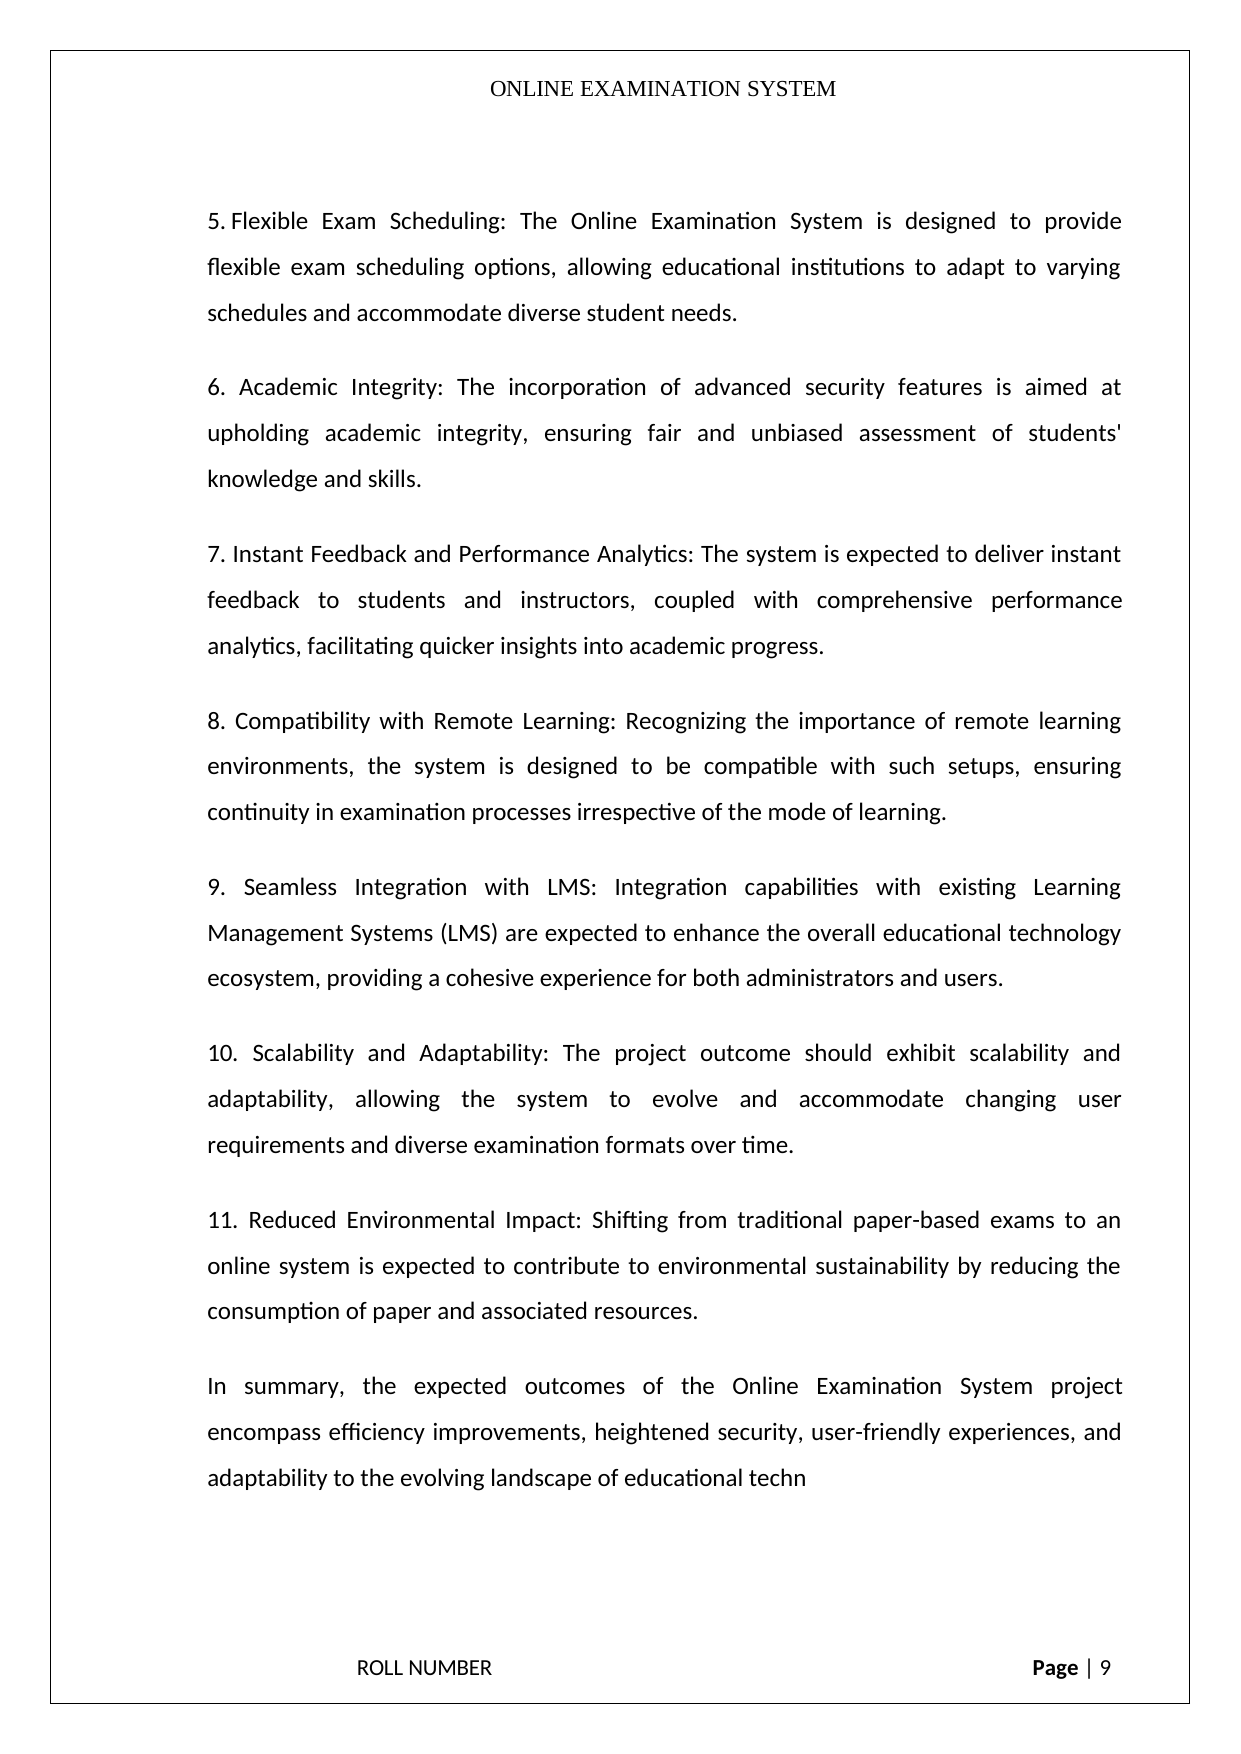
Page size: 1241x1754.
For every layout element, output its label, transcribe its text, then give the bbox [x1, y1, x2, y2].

list Compatibility with Remote Learning: Recognizing the importance of remote learning environments, the system is designed to be compatible with such setups, ensuring continuity in examination processes irrespective of the mode of learning. [207, 705, 1123, 827]
list Scalability and Adaptability: The project outcome should exhibit scalability and adaptability, allowing the system to evolve and accommodate changing user requirements and diverse examination formats over time. [207, 1038, 1122, 1159]
list Instant Feedback and Performance Analytics: The system is expected to deliver instant feedback to students and instructors, coupled with comprehensive performance analytics, facilitating quicker insights into academic progress. [207, 538, 1122, 660]
list Reduced Environmental Impact: Shifting from traditional paper-based exams to an online system is expected to contribute to environmental sustainability by reducing the consumption of paper and associated resources. [207, 1204, 1123, 1326]
list Seamless Integration with LMS: Integration capabilities with existing Learning Management Systems (LMS) are expected to enhance the overall educational technology ecosystem, providing a cohesive experience for both administrators and users. [207, 871, 1122, 993]
text In summary, the expected outcomes of the Online Examination System project encompass efficiency improvements, heightened security, user-friendly experiences, and adaptability to the evolving landscape of educational techn [207, 1370, 1123, 1492]
list Academic Integrity: The incorporation of advanced security features is aimed at upholding academic integrity, ensuring fair and unbiased assessment of students' knowledge and skills. [207, 371, 1123, 494]
list Flexible Exam Scheduling: The Online Examination System is designed to provide flexible exam scheduling options, allowing educational institutions to adapt to varying schedules and accommodate diverse student needs. [207, 205, 1122, 328]
